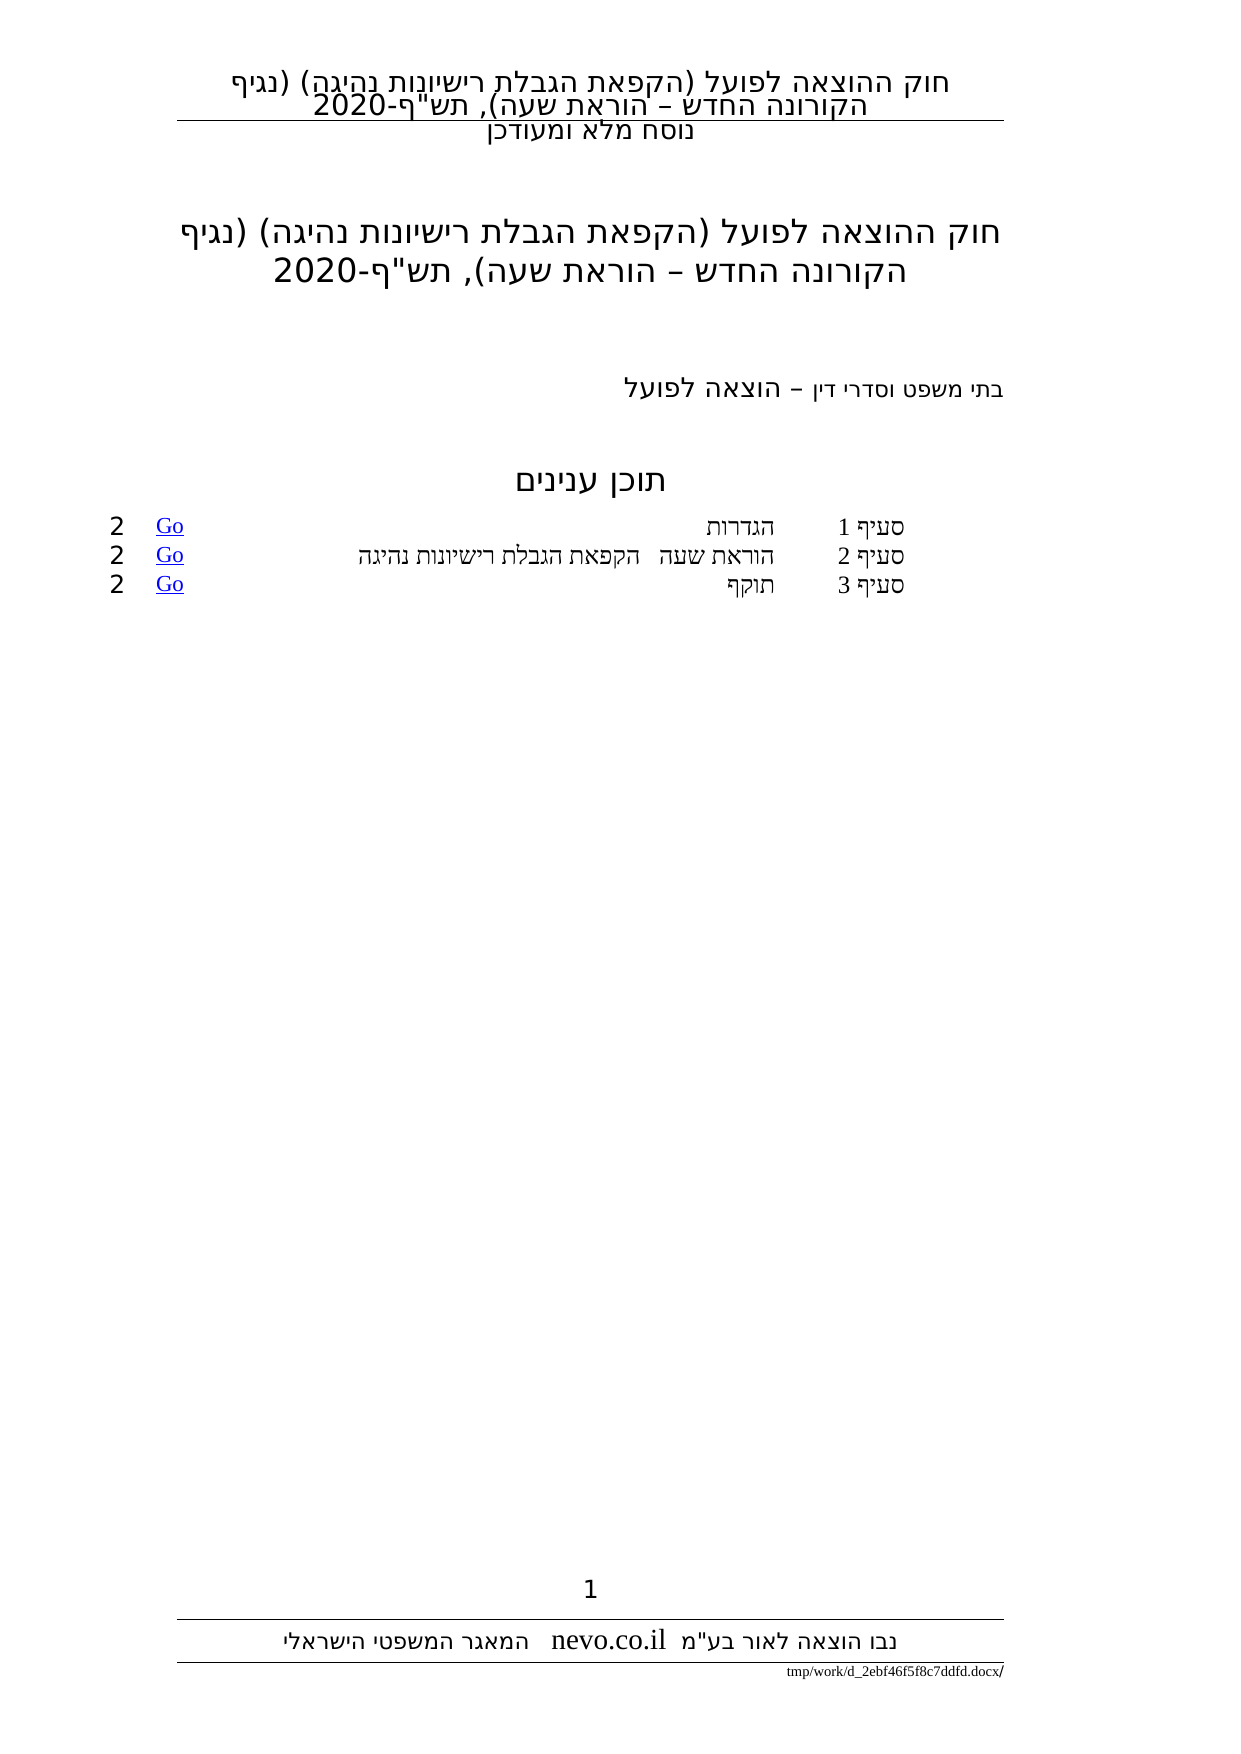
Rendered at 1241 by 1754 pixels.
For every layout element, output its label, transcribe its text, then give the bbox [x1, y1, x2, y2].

text תוכן ענינים [177, 460, 1004, 499]
text בתי משפט וסדרי דין – הוצאה לפועל [59, 373, 1004, 404]
table_header הגדרות [195, 512, 786, 541]
table_header 2 [48, 512, 136, 541]
text חוק ההוצאה לפועל (הקפאת הגבלת רישיונות נהיגה) (נגיף הקורונה החדש – הוראת שעה), תש"ף-2020 [177, 212, 1004, 290]
table_cell 2 [48, 541, 136, 570]
table_header Go [136, 512, 195, 541]
table_cell Go [136, 570, 195, 599]
table_header סעיף 1 [786, 512, 916, 541]
table_cell סעיף 2 [786, 541, 916, 570]
table_cell Go [136, 541, 195, 570]
table_cell הוראת שעה הקפאת הגבלת רישיונות נהיגה [195, 541, 786, 570]
table_cell 2 [48, 570, 136, 599]
table_cell סעיף 3 [786, 570, 916, 599]
table_cell תוקף [195, 570, 786, 599]
